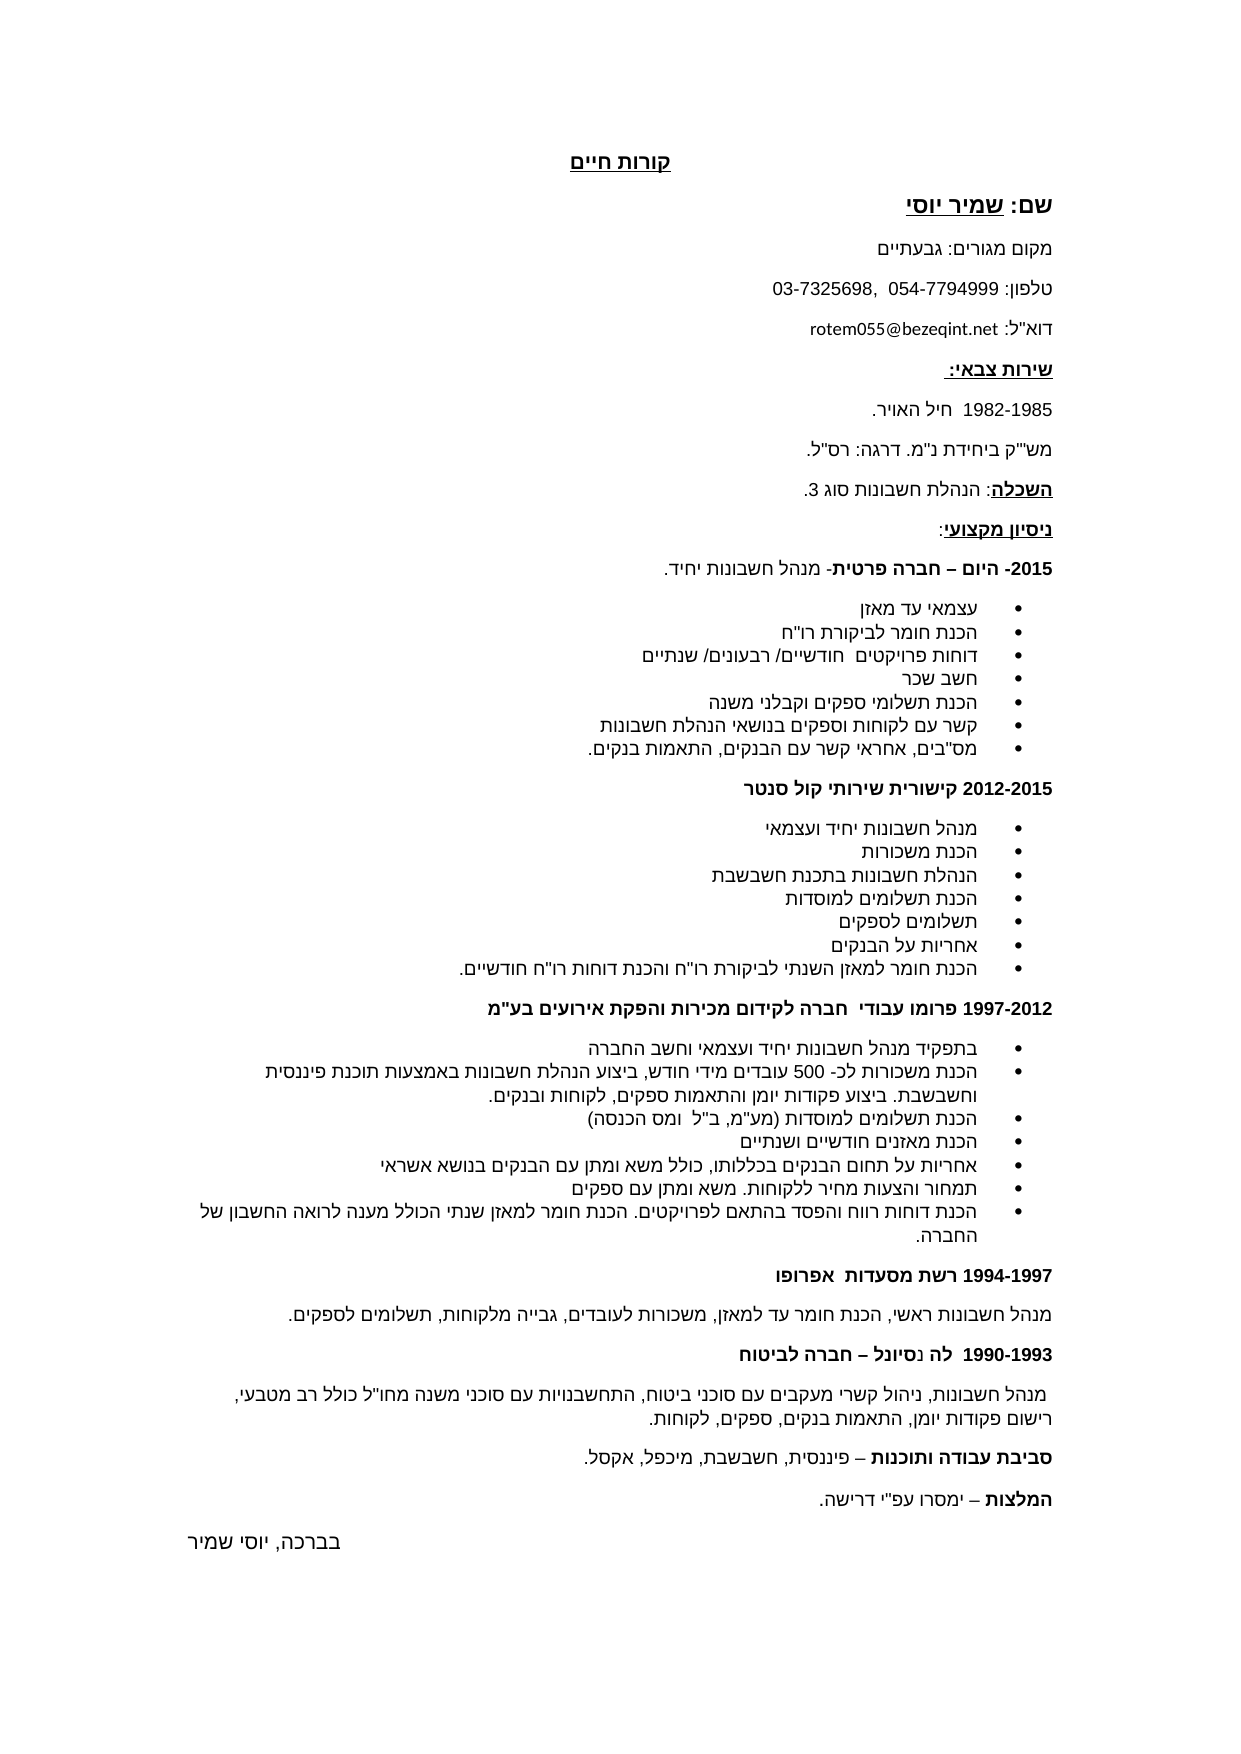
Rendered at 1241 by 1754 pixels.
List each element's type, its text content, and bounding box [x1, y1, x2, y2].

text 1997-2012 פרומו עבודי חברה לקידום מכירות והפקת אירועים בע"מ [187, 998, 1053, 1019]
list תמחור והצעות מחיר ללקוחות. משא ומתן עם ספקים [187, 1178, 1015, 1199]
text השכלה: הנהלת חשבונות סוג 3. [187, 478, 1053, 500]
text דוא"ל: rotem055@bezeqint.net [187, 317, 1053, 340]
text סביבת עבודה ותוכנות – פיננסית, חשבשבת, מיכפל, אקסל. [187, 1447, 1053, 1469]
list הכנת דוחות רווח והפסד בהתאם לפרויקטים. הכנת חומר למאזן שנתי הכולל מענה לרואה החשבון של החברה. [187, 1201, 1015, 1246]
text 1994-1997 רשת מסעדות אפרופו [187, 1264, 1053, 1286]
list קשר עם לקוחות וספקים בנושאי הנהלת חשבונות [187, 715, 1015, 736]
list הנהלת חשבונות בתכנת חשבשבת [187, 865, 1015, 886]
list הכנת תשלומים למוסדות [187, 888, 1015, 910]
text שם: שמיר יוסי [187, 192, 1053, 219]
list עצמאי עד מאזן [187, 598, 1015, 620]
list הכנת משכורות [187, 841, 1015, 863]
list אחריות על הבנקים [187, 935, 1015, 956]
list הכנת חומר למאזן השנתי לביקורת רו"ח והכנת דוחות רו"ח חודשיים. [187, 958, 1015, 980]
text טלפון: 054-7794999 ,03-7325698 [187, 277, 1053, 299]
list אחריות על תחום הבנקים בכללותו, כולל משא ומתן עם הבנקים בנושא אשראי [187, 1154, 1015, 1176]
text מנהל חשבונות ראשי, הכנת חומר עד למאזן, משכורות לעובדים, גבייה מלקוחות, תשלומים לספקים. [187, 1304, 1053, 1326]
list תשלומים לספקים [187, 911, 1015, 933]
text מש"'ק ביחידת נ"מ. דרגה: רס"ל. [187, 438, 1053, 460]
text שירות צבאי: [187, 359, 1053, 380]
text 2015- היום – חברה פרטית- מנהל חשבונות יחיד. [187, 558, 1053, 580]
list בתפקיד מנהל חשבונות יחיד ועצמאי וחשב החברה [187, 1038, 1015, 1059]
list הכנת תשלומים למוסדות (מע"מ, ב"ל ומס הכנסה) [187, 1108, 1015, 1129]
list דוחות פרויקטים חודשיים/ רבעונים/ שנתיים [187, 645, 1015, 666]
list הכנת תשלומי ספקים וקבלני משנה [187, 691, 1015, 713]
text 1982-1985 חיל האויר. [187, 399, 1053, 420]
list הכנת מאזנים חודשיים ושנתיים [187, 1131, 1015, 1153]
text 2012-2015 קישורית שירותי קול סנטר [187, 778, 1053, 800]
text בברכה, יוסי שמיר [187, 1529, 1053, 1553]
text מקום מגורים: גבעתיים [187, 238, 1053, 259]
list הכנת משכורות לכ- 500 עובדים מידי חודש, ביצוע הנהלת חשבונות באמצעות תוכנת פיננסית וחשבשבת. ביצוע פקודות יומן והתאמות ספקים, לקוחות ובנקים. [187, 1061, 1015, 1106]
list מס"בים, אחראי קשר עם הבנקים, התאמות בנקים. [187, 738, 1015, 760]
text 1990-1993 לה נסיונל – חברה לביטוח [187, 1344, 1053, 1366]
text המלצות – ימסרו עפ"י דרישה. [187, 1487, 1053, 1511]
text ניסיון מקצועי: [187, 518, 1053, 540]
list חשב שכר [187, 668, 1015, 690]
list מנהל חשבונות יחיד ועצמאי [187, 818, 1015, 840]
text קורות חיים [187, 150, 1053, 174]
list הכנת חומר לביקורת רו"ח [187, 621, 1015, 643]
text מנהל חשבונות, ניהול קשרי מעקבים עם סוכני ביטוח, התחשבנויות עם סוכני משנה מחו"ל כולל רב מטבעי, רישום פקודות יומן, התאמות בנקים, ספקים, לקוחות. [187, 1384, 1053, 1429]
